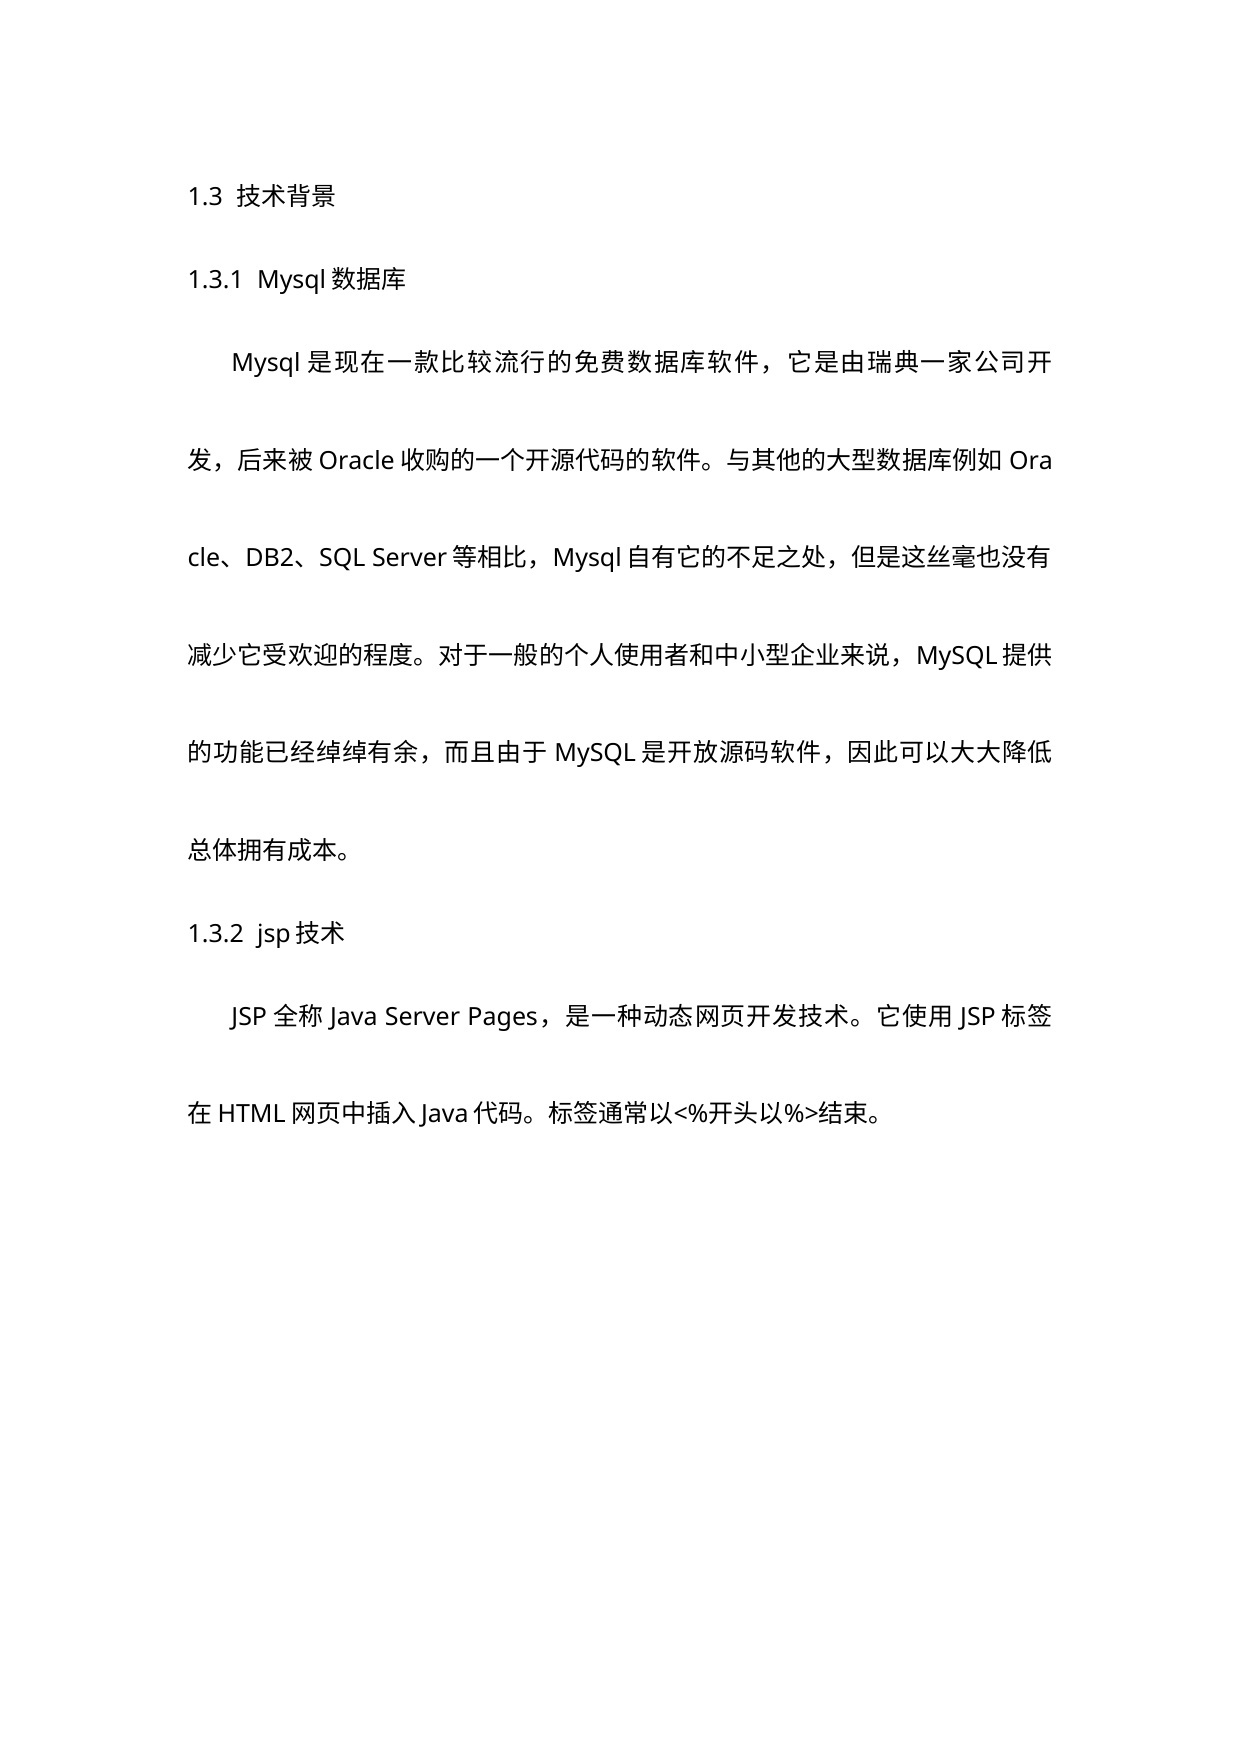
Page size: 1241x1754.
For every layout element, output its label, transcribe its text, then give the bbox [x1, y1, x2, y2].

list jsp技术 [187, 899, 1053, 964]
list Mysql数据库 [187, 245, 1053, 310]
subtitle 技术背景 [187, 162, 1053, 227]
list Mysql是现在一款比较流行的免费数据库软件，它是由瑞典一家公司开发，后来被Oracle收购的一个开源代码的软件。与其他的大型数据库例如 Oracle、DB2、SQL Server等相比，Mysql自有它的不足之处，但是这丝毫也没有减少它受欢迎的程度。对于一般的个人使用者和中小型企业来说，MySQL提供的功能已经绰绰有余，而且由于 MySQL是开放源码软件，因此可以大大降低总体拥有成本。 [187, 328, 1053, 881]
list JSP全称Java Server Pages，是一种动态网页开发技术。它使用JSP标签在HTML网页中插入Java代码。标签通常以<%开头以%>结束。 [187, 982, 1053, 1144]
